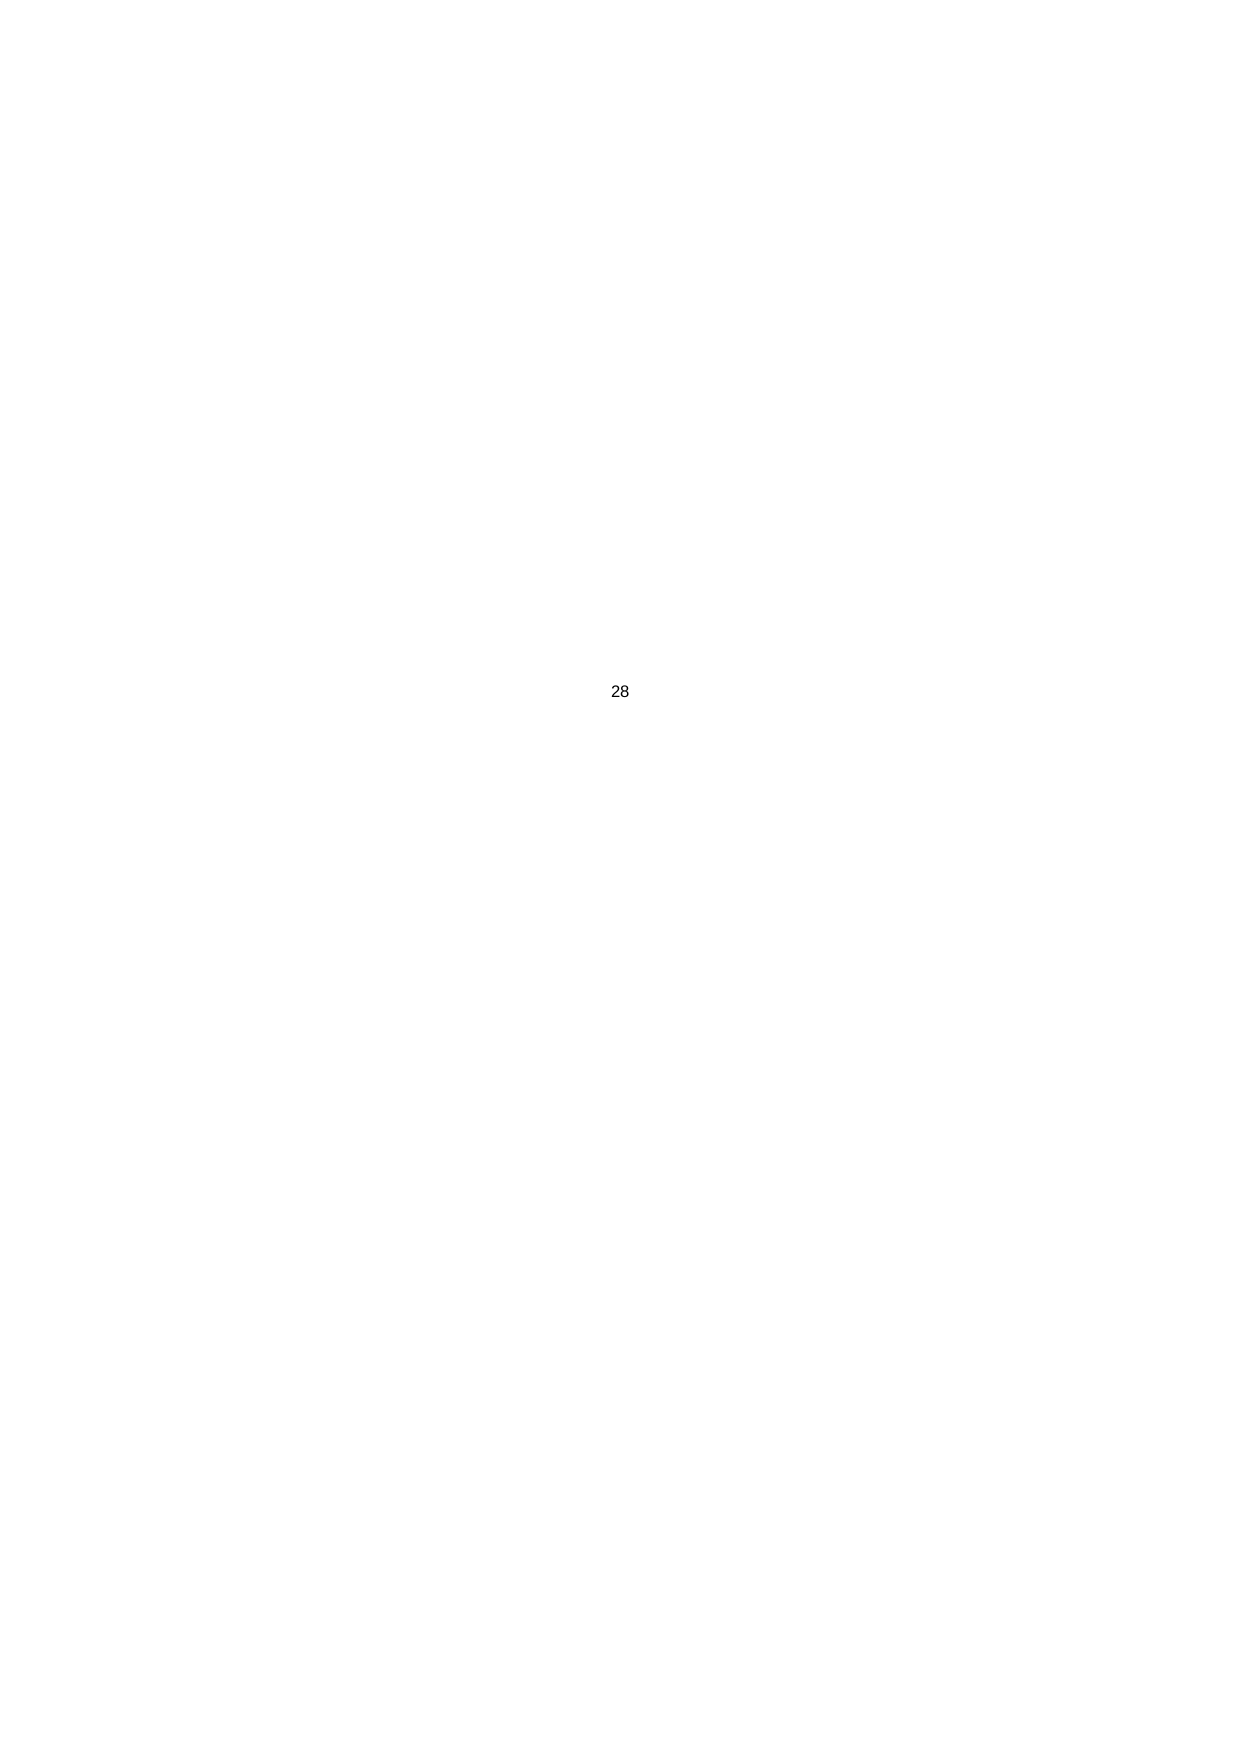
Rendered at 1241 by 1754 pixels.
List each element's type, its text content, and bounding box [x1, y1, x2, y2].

text 28 [177, 682, 1063, 701]
